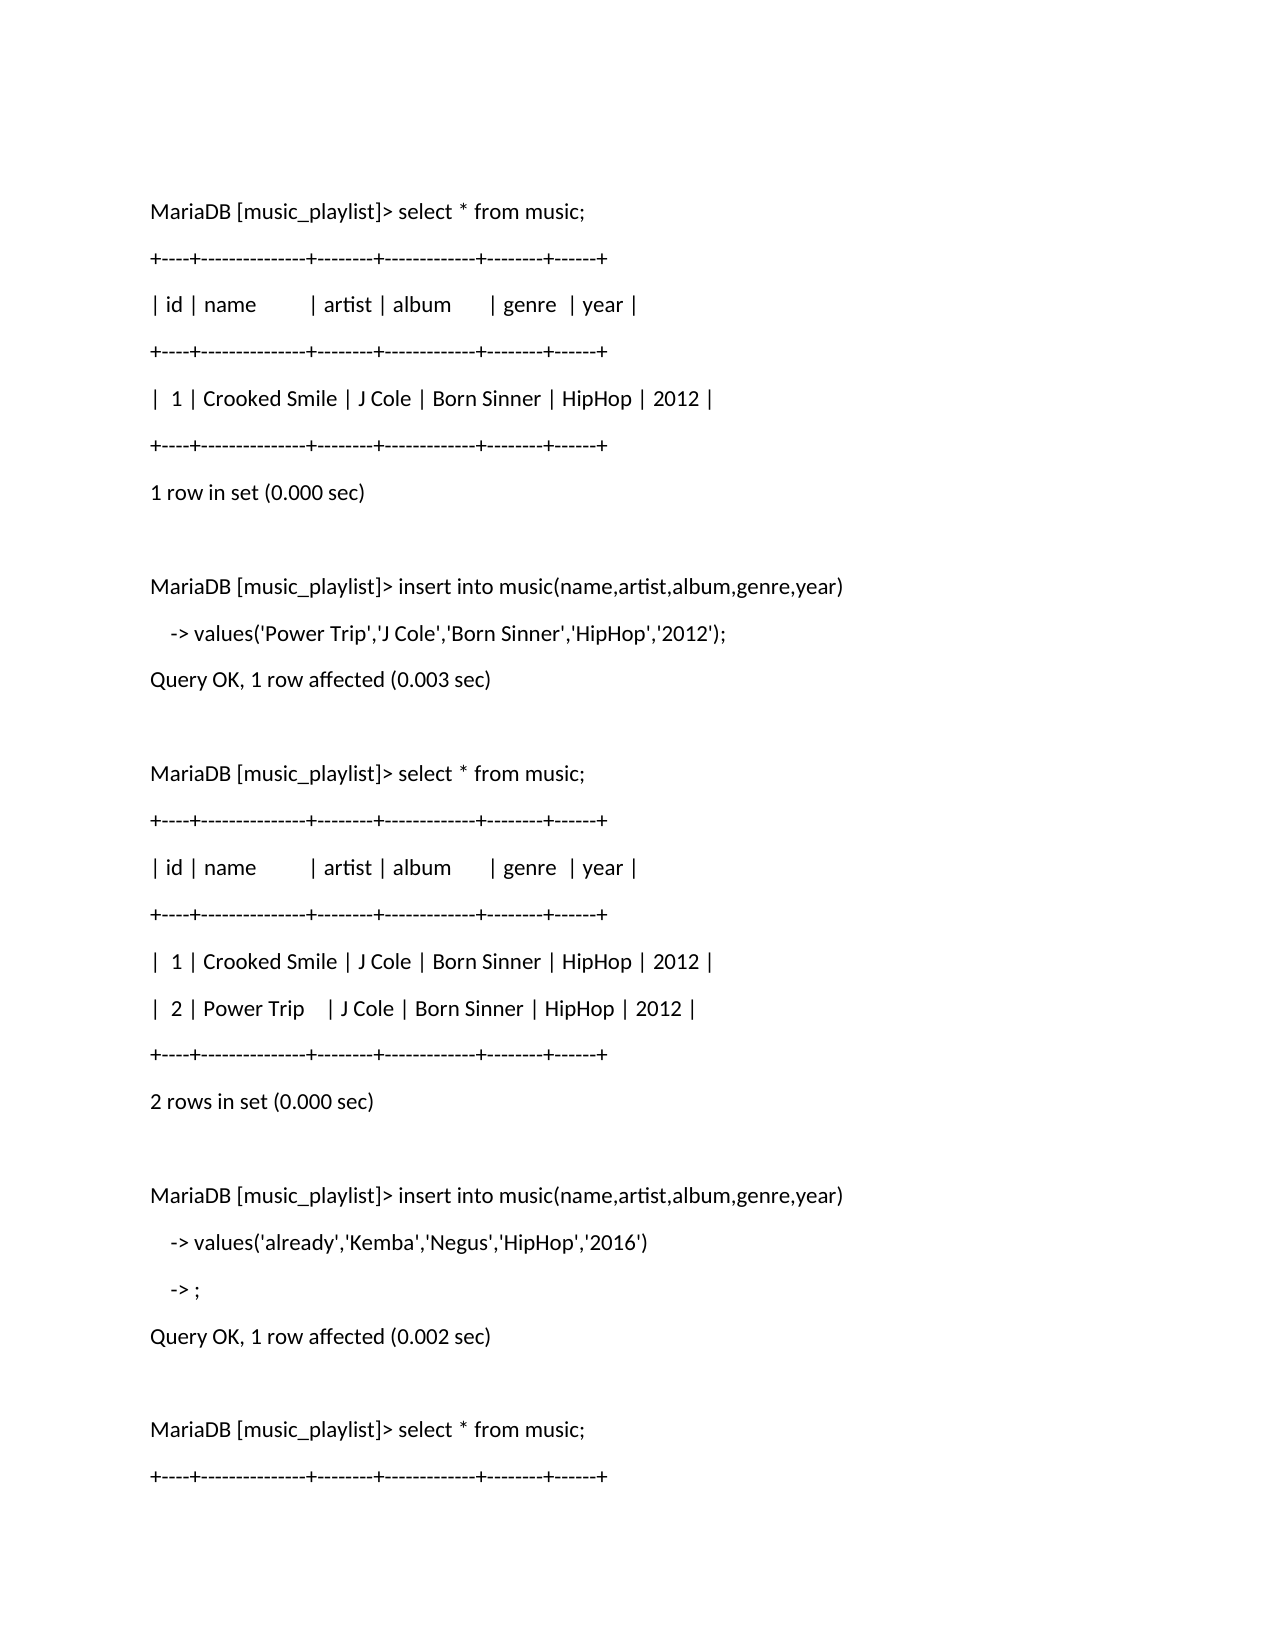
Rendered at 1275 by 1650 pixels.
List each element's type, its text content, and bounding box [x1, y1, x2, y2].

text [150, 1462, 1125, 1491]
text | id | name | artist | album | genre | year | [150, 291, 1125, 319]
text MariaDB [music_playlist]> select * from music; [150, 759, 1125, 787]
text +----+---------------+--------+-------------+--------+------+ [150, 337, 1125, 366]
text -> values('Power Trip','J Cole','Born Sinner','HipHop','2012'); [150, 619, 1125, 647]
text MariaDB [music_playlist]> select * from music; [150, 1416, 1125, 1444]
text MariaDB [music_playlist]> select * from music; [150, 197, 1125, 225]
text Query OK, 1 row affected (0.003 sec) [150, 666, 1125, 694]
text +----+---------------+--------+-------------+--------+------+ [150, 431, 1125, 459]
text +----+---------------+--------+-------------+--------+------+ [150, 1041, 1125, 1069]
text 1 row in set (0.000 sec) [150, 478, 1125, 506]
text 2 rows in set (0.000 sec) [150, 1087, 1125, 1116]
text | 1 | Crooked Smile | J Cole | Born Sinner | HipHop | 2012 | [150, 947, 1125, 975]
text Query OK, 1 row affected (0.002 sec) [150, 1322, 1125, 1350]
text | id | name | artist | album | genre | year | [150, 853, 1125, 881]
text | 1 | Crooked Smile | J Cole | Born Sinner | HipHop | 2012 | [150, 384, 1125, 412]
text | 2 | Power Trip | J Cole | Born Sinner | HipHop | 2012 | [150, 994, 1125, 1022]
text +----+---------------+--------+-------------+--------+------+ [150, 900, 1125, 928]
text -> values('already','Kemba','Negus','HipHop','2016') [150, 1228, 1125, 1256]
text -> ; [150, 1275, 1125, 1303]
text MariaDB [music_playlist]> insert into music(name,artist,album,genre,year) [150, 572, 1125, 600]
text +----+---------------+--------+-------------+--------+------+ [150, 806, 1125, 834]
text +----+---------------+--------+-------------+--------+------+ [150, 244, 1125, 272]
text MariaDB [music_playlist]> insert into music(name,artist,album,genre,year) [150, 1181, 1125, 1209]
